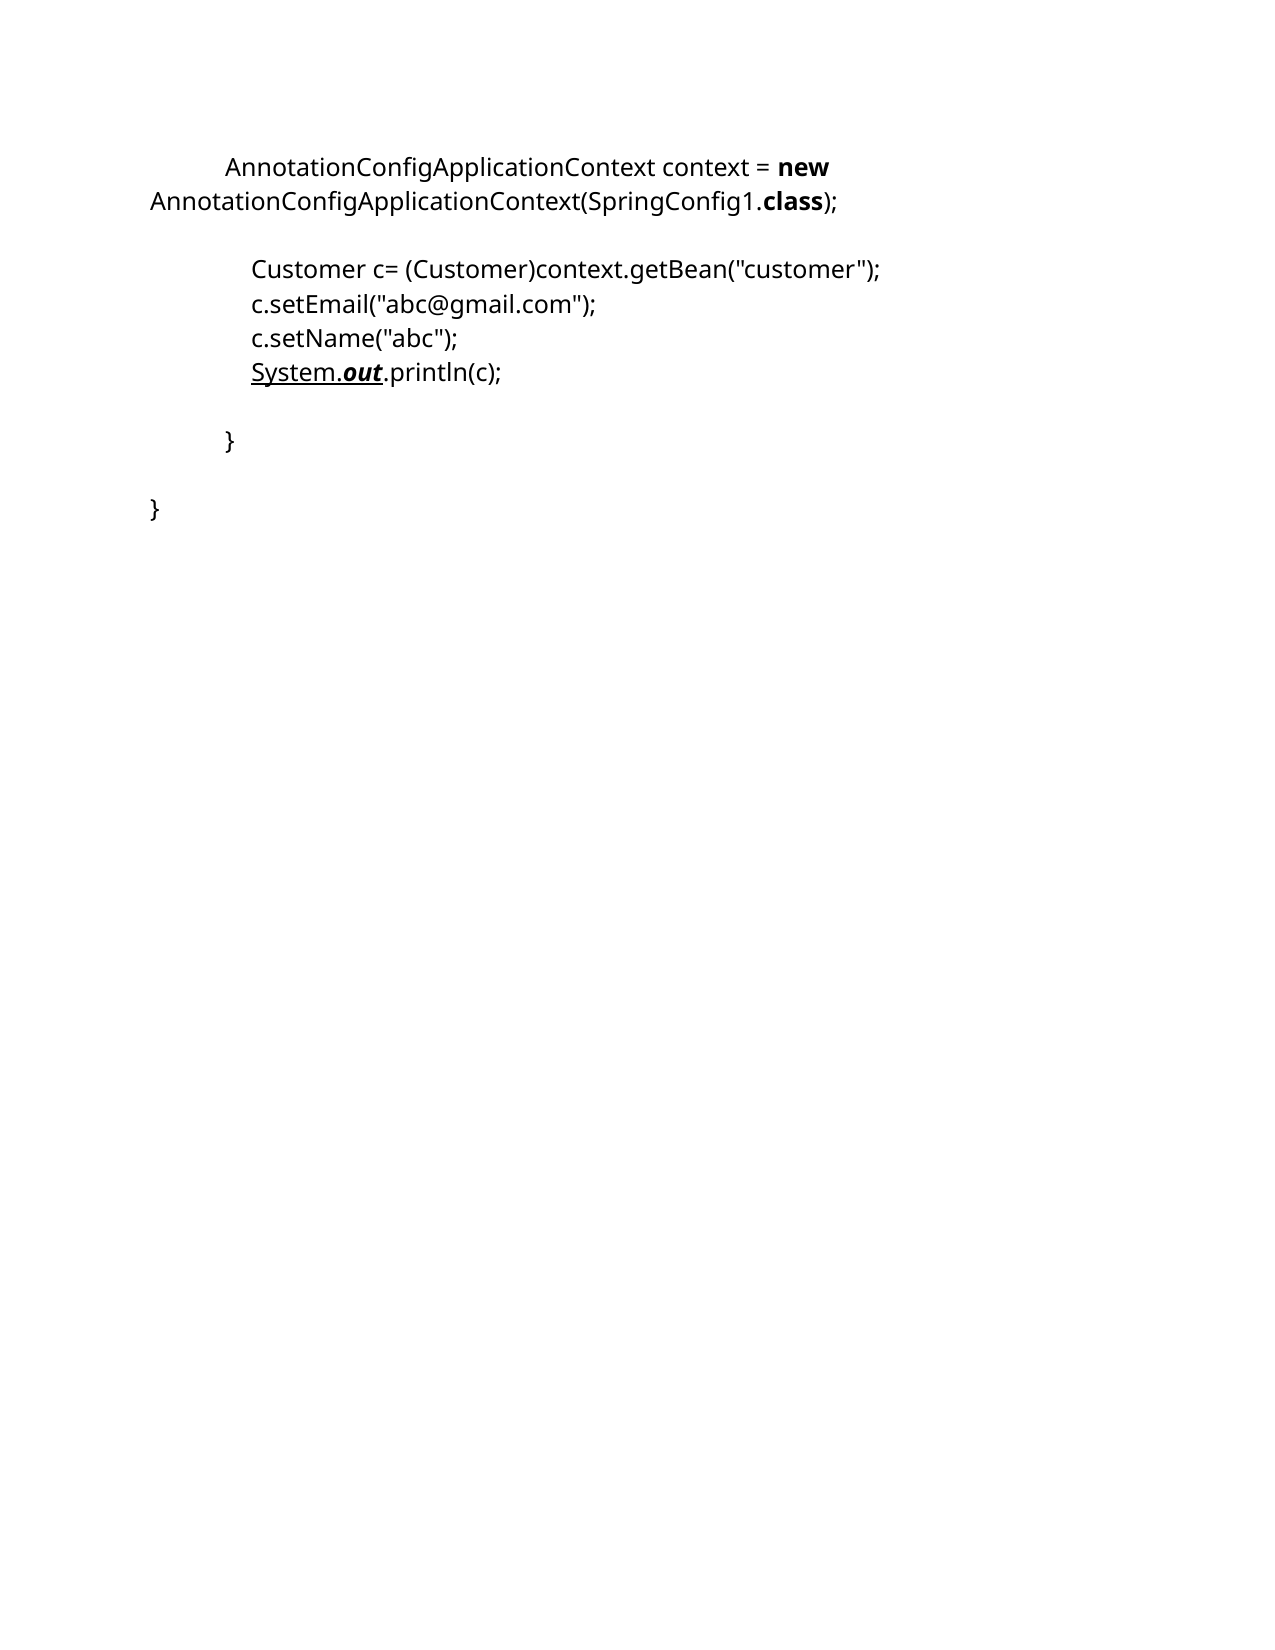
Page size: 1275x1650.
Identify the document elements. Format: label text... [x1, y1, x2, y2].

text AnnotationConfigApplicationContext context = new AnnotationConfigApplicationContext(SpringConfig1.class); [150, 150, 1125, 218]
text System.out.println(c); [150, 354, 1125, 388]
text Customer c= (Customer)context.getBean("customer"); [150, 252, 1125, 286]
text } [150, 491, 1125, 525]
text } [150, 422, 1125, 457]
text c.setName("abc"); [150, 320, 1125, 354]
text c.setEmail("abc@gmail.com"); [150, 286, 1125, 320]
